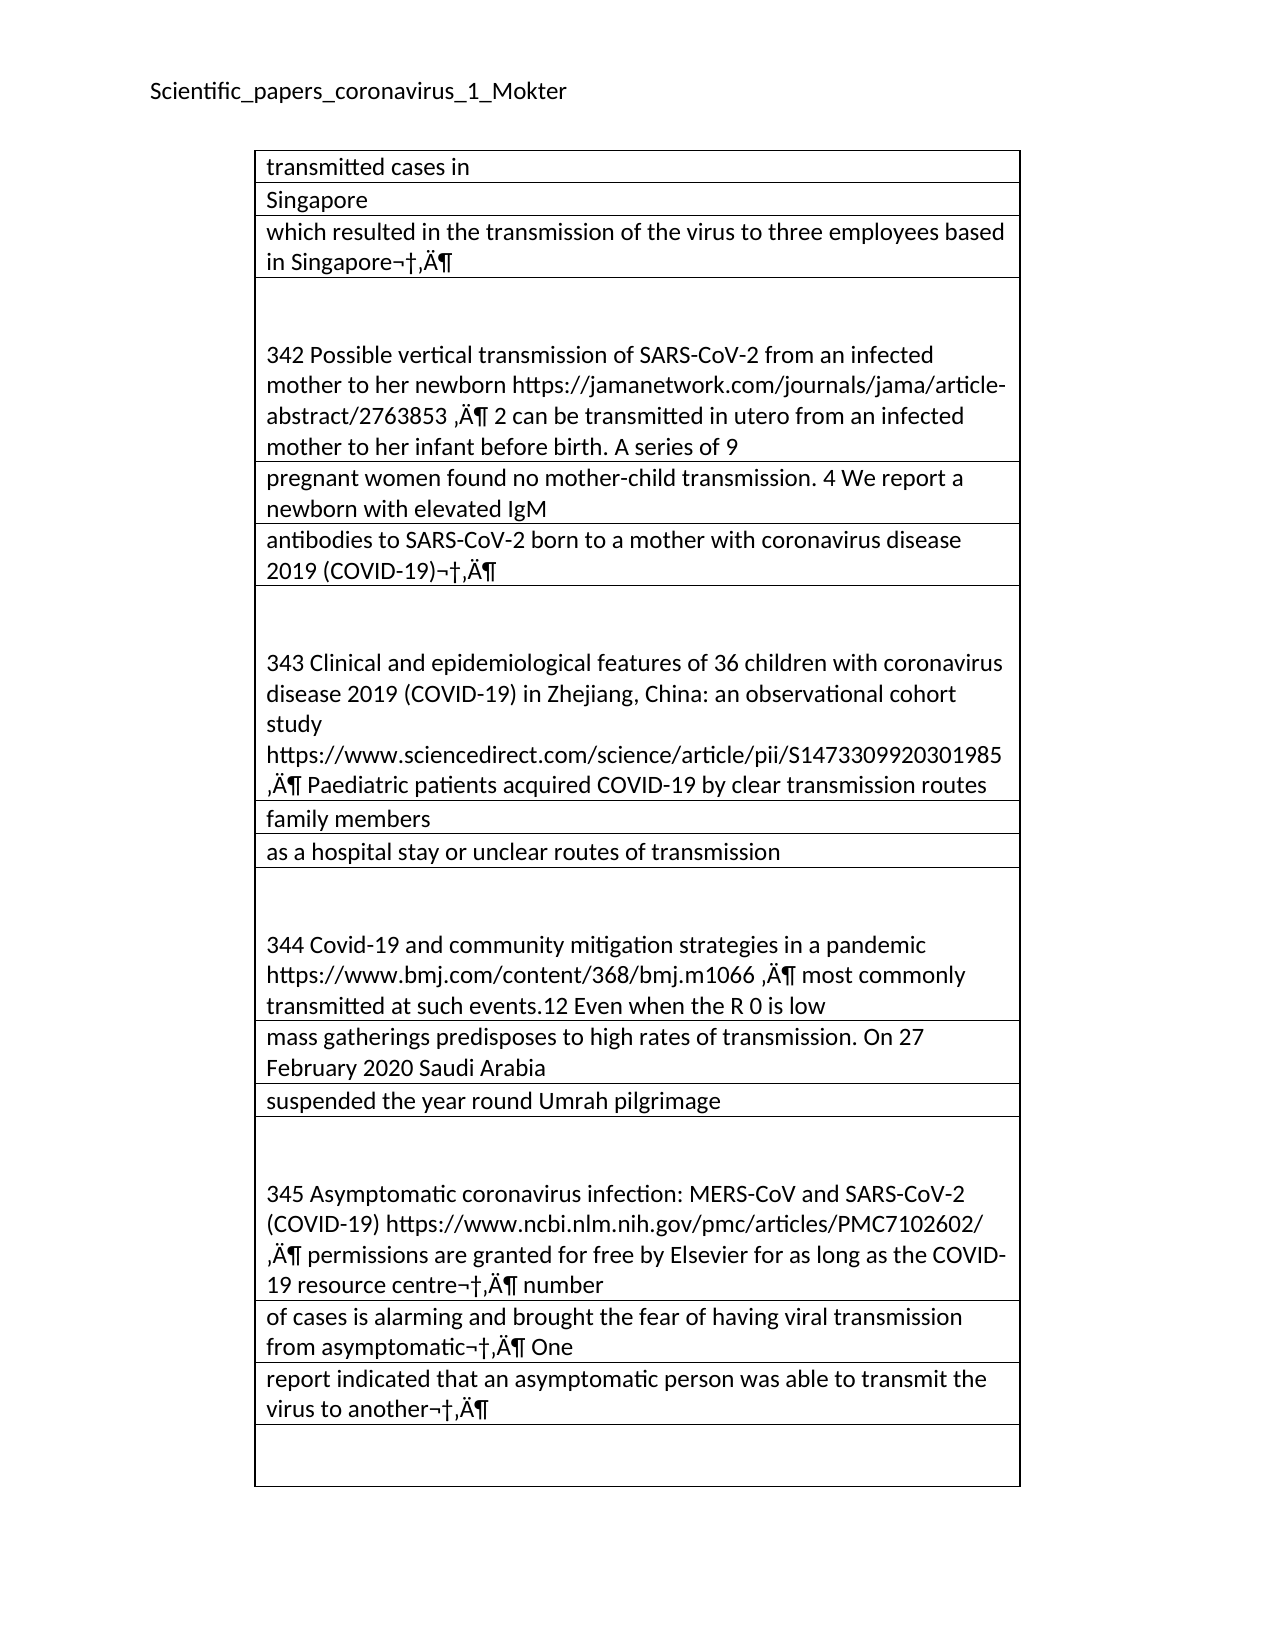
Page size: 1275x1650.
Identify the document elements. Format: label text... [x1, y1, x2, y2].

table_cell Singapore [256, 183, 1019, 215]
table_cell 344 Covid-19 and community mitigation strategies in a pandemic https://www.bmj.com/content/368/bmj.m1066 ‚Ä¶ most commonly transmitted at such events.12 Even when the R 0 is low [256, 868, 1019, 1020]
table_cell report indicated that an asymptomatic person was able to transmit the virus to another¬†‚Ä¶ [256, 1363, 1019, 1424]
table_cell suspended the year round Umrah pilgrimage [256, 1084, 1019, 1116]
table_cell 343 Clinical and epidemiological features of 36 children with coronavirus disease 2019 (COVID-19) in Zhejiang, China: an observational cohort study https://www.sciencedirect.com/science/article/pii/S1473309920301985 ‚Ä¶ Paediatric patients acquired COVID-19 by clear transmission routes [256, 586, 1019, 800]
table_cell pregnant women found no mother-child transmission. 4 We report a newborn with elevated IgM [256, 462, 1019, 523]
table_cell as a hospital stay or unclear routes of transmission [256, 834, 1019, 867]
table_cell which resulted in the transmission of the virus to three employees based in Singapore¬†‚Ä¶ [256, 216, 1019, 277]
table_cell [256, 1425, 1019, 1486]
table_cell of cases is alarming and brought the fear of having viral transmission from asymptomatic¬†‚Ä¶ One [256, 1301, 1019, 1362]
table_cell mass gatherings predisposes to high rates of transmission. On 27 February 2020 Saudi Arabia [256, 1021, 1019, 1082]
table_cell antibodies to SARS-CoV-2 born to a mother with coronavirus disease 2019 (COVID-19)¬†‚Ä¶ [256, 524, 1019, 585]
table_cell family members [256, 801, 1019, 833]
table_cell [256, 151, 1019, 182]
table_cell 345 Asymptomatic coronavirus infection: MERS-CoV and SARS-CoV-2 (COVID-19) https://www.ncbi.nlm.nih.gov/pmc/articles/PMC7102602/ ‚Ä¶ permissions are granted for free by Elsevier for as long as the COVID-19 resource centre¬†‚Ä¶ number [256, 1117, 1019, 1300]
table_cell 342 Possible vertical transmission of SARS-CoV-2 from an infected mother to her newborn https://jamanetwork.com/journals/jama/article-abstract/2763853 ‚Ä¶ 2 can be transmitted in utero from an infected mother to her infant before birth. A series of 9 [256, 278, 1019, 461]
